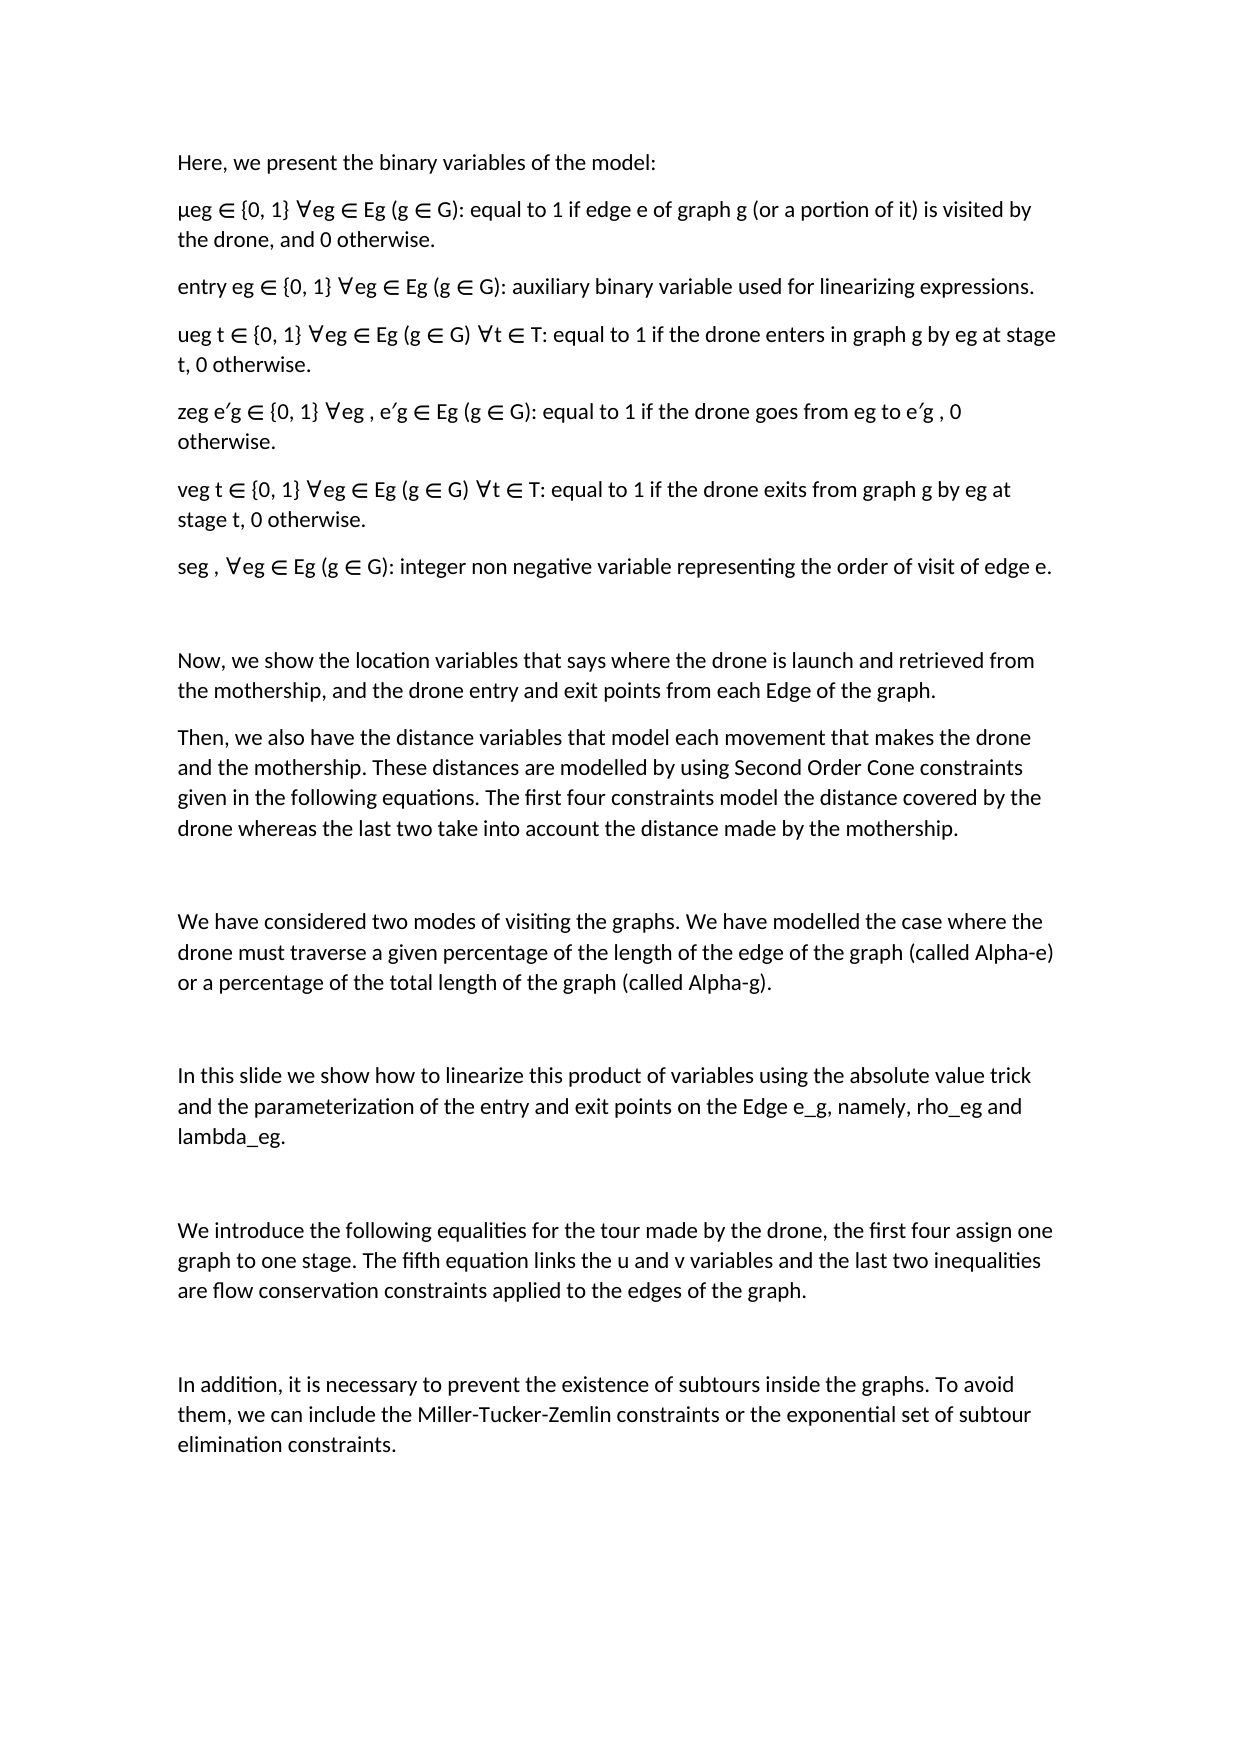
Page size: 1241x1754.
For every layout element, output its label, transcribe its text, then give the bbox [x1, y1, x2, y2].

text Then, we also have the distance variables that model each movement that makes the drone and the mothership. These distances are modelled by using Second Order Cone constraints given in the following equations. The first four constraints model the distance covered by the drone whereas the last two take into account the distance made by the mothership. [177, 723, 1063, 842]
text zeg e′g ∈ {0, 1} ∀eg , e′g ∈ Eg (g ∈ G): equal to 1 if the drone goes from eg to e′g , 0 otherwise. [177, 397, 1063, 455]
text Here, we present the binary variables of the model: [177, 148, 1063, 176]
text In this slide we show how to linearize this product of variables using the absolute value trick and the parameterization of the entry and exit points on the Edge e_g, namely, rho_eg and lambda_eg. [177, 1062, 1063, 1150]
text ueg t ∈ {0, 1} ∀eg ∈ Eg (g ∈ G) ∀t ∈ T: equal to 1 if the drone enters in graph g by eg at stage t, 0 otherwise. [177, 319, 1063, 378]
text seg , ∀eg ∈ Eg (g ∈ G): integer non negative variable representing the order of visit of edge e. [177, 552, 1063, 580]
text entry eg ∈ {0, 1} ∀eg ∈ Eg (g ∈ G): auxiliary binary variable used for linearizing expressions. [177, 272, 1063, 300]
text Now, we show the location variables that says where the drone is launch and retrieved from the mothership, and the drone entry and exit points from each Edge of the graph. [177, 646, 1063, 704]
text We have considered two modes of visiting the graphs. We have modelled the case where the drone must traverse a given percentage of the length of the edge of the graph (called Alpha-e) or a percentage of the total length of the graph (called Alpha-g). [177, 907, 1063, 996]
text veg t ∈ {0, 1} ∀eg ∈ Eg (g ∈ G) ∀t ∈ T: equal to 1 if the drone exits from graph g by eg at stage t, 0 otherwise. [177, 474, 1063, 533]
text In addition, it is necessary to prevent the existence of subtours inside the graphs. To avoid them, we can include the Miller-Tucker-Zemlin constraints or the exponential set of subtour elimination constraints. [177, 1370, 1063, 1458]
text We introduce the following equalities for the tour made by the drone, the first four assign one graph to one stage. The fifth equation links the u and v variables and the last two inequalities are flow conservation constraints applied to the edges of the graph. [177, 1216, 1063, 1304]
text μeg ∈ {0, 1} ∀eg ∈ Eg (g ∈ G): equal to 1 if edge e of graph g (or a portion of it) is visited by the drone, and 0 otherwise. [177, 194, 1063, 253]
